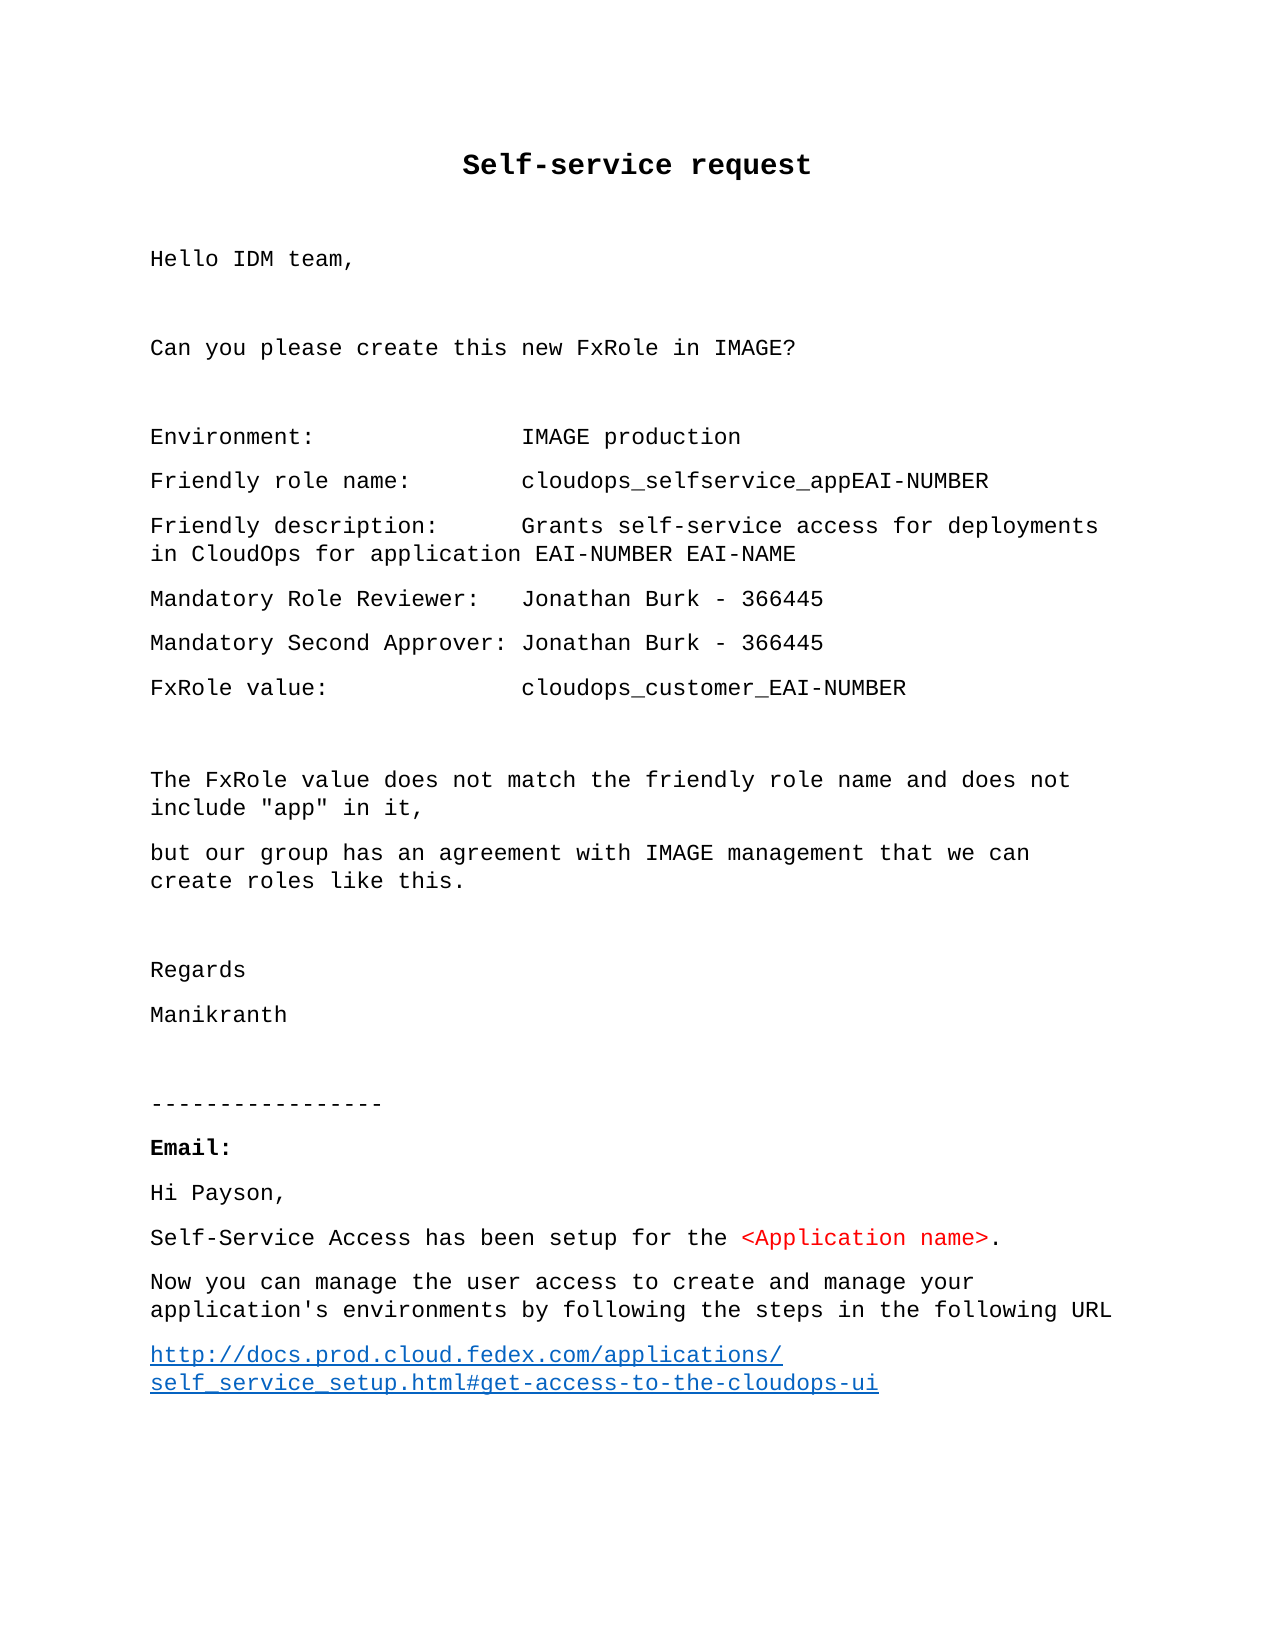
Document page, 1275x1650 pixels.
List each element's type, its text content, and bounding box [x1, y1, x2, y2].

text Hello IDM team, [150, 247, 1125, 273]
text Mandatory Role Reviewer: Jonathan Burk - 366445 [150, 587, 1125, 613]
text http://docs.prod.cloud.fedex.com/applications/self_service_setup.html#get-access-to-the-cloudops-ui [150, 1343, 1125, 1397]
text FxRole value: cloudops_customer_EAI-NUMBER [150, 676, 1125, 702]
text but our group has an agreement with IMAGE management that we can create roles like this. [150, 841, 1125, 895]
text Regards [150, 958, 1125, 984]
text Email: [150, 1137, 1125, 1163]
text ​The FxRole value does not match the friendly role name and does not include "app" in it, [150, 765, 1125, 823]
text Can you please create this new FxRole in IMAGE? [150, 336, 1125, 362]
text Self-service request [150, 150, 1125, 183]
text Friendly role name: cloudops_selfservice_appEAI-NUMBER [150, 470, 1125, 496]
text Hi Payson, [150, 1181, 1125, 1207]
text Environment: IMAGE production [150, 425, 1125, 451]
text Self-Service Access has been setup for the <Application name>. [150, 1226, 1125, 1252]
text Manikranth [150, 1003, 1125, 1029]
text ----------------- [150, 1092, 1125, 1118]
text Mandatory Second Approver: Jonathan Burk - 366445 [150, 631, 1125, 657]
text Friendly description: Grants self-service access for deployments in CloudOps for application EAI-NUMBER EAI-NAME [150, 514, 1125, 568]
text Now you can manage the user access to create and manage your application's environments by following the steps in the following URL [150, 1271, 1125, 1324]
